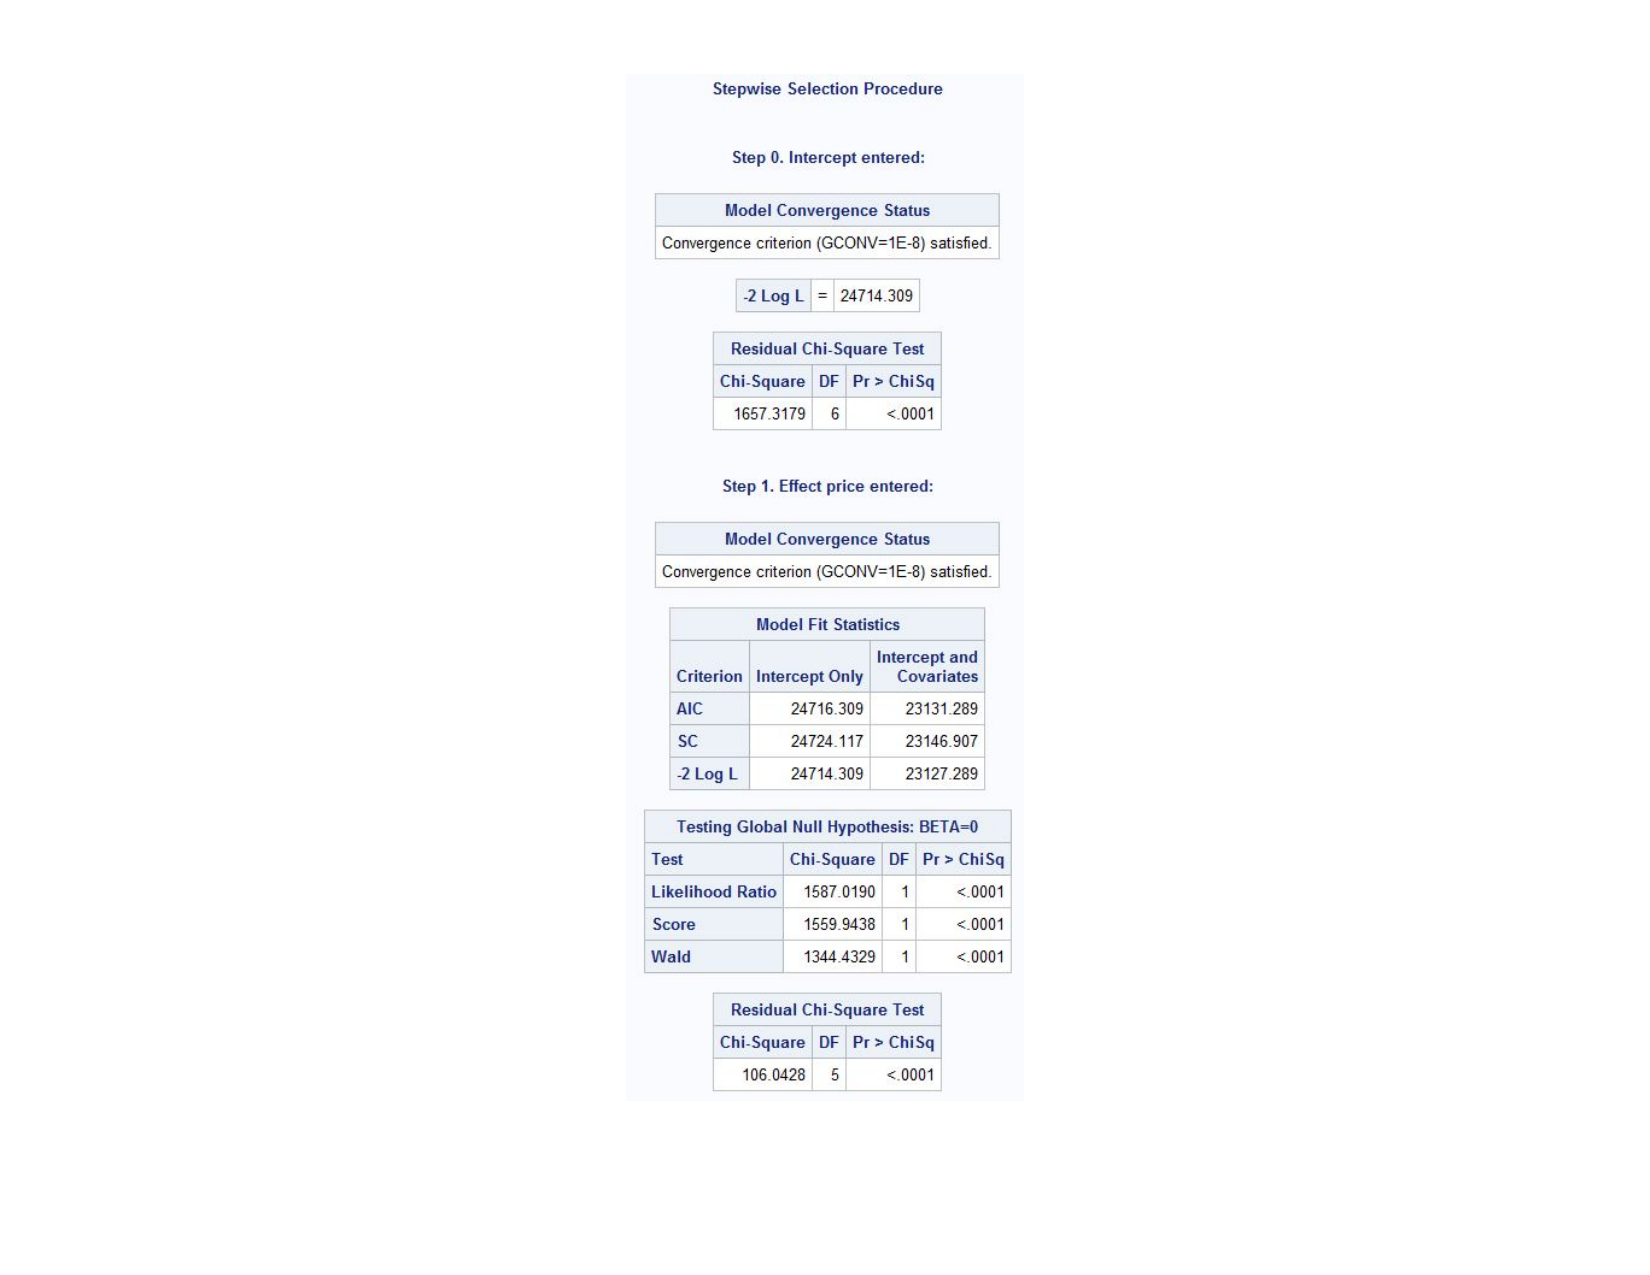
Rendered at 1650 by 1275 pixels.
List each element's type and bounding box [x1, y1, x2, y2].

picture [626, 74, 1024, 1101]
